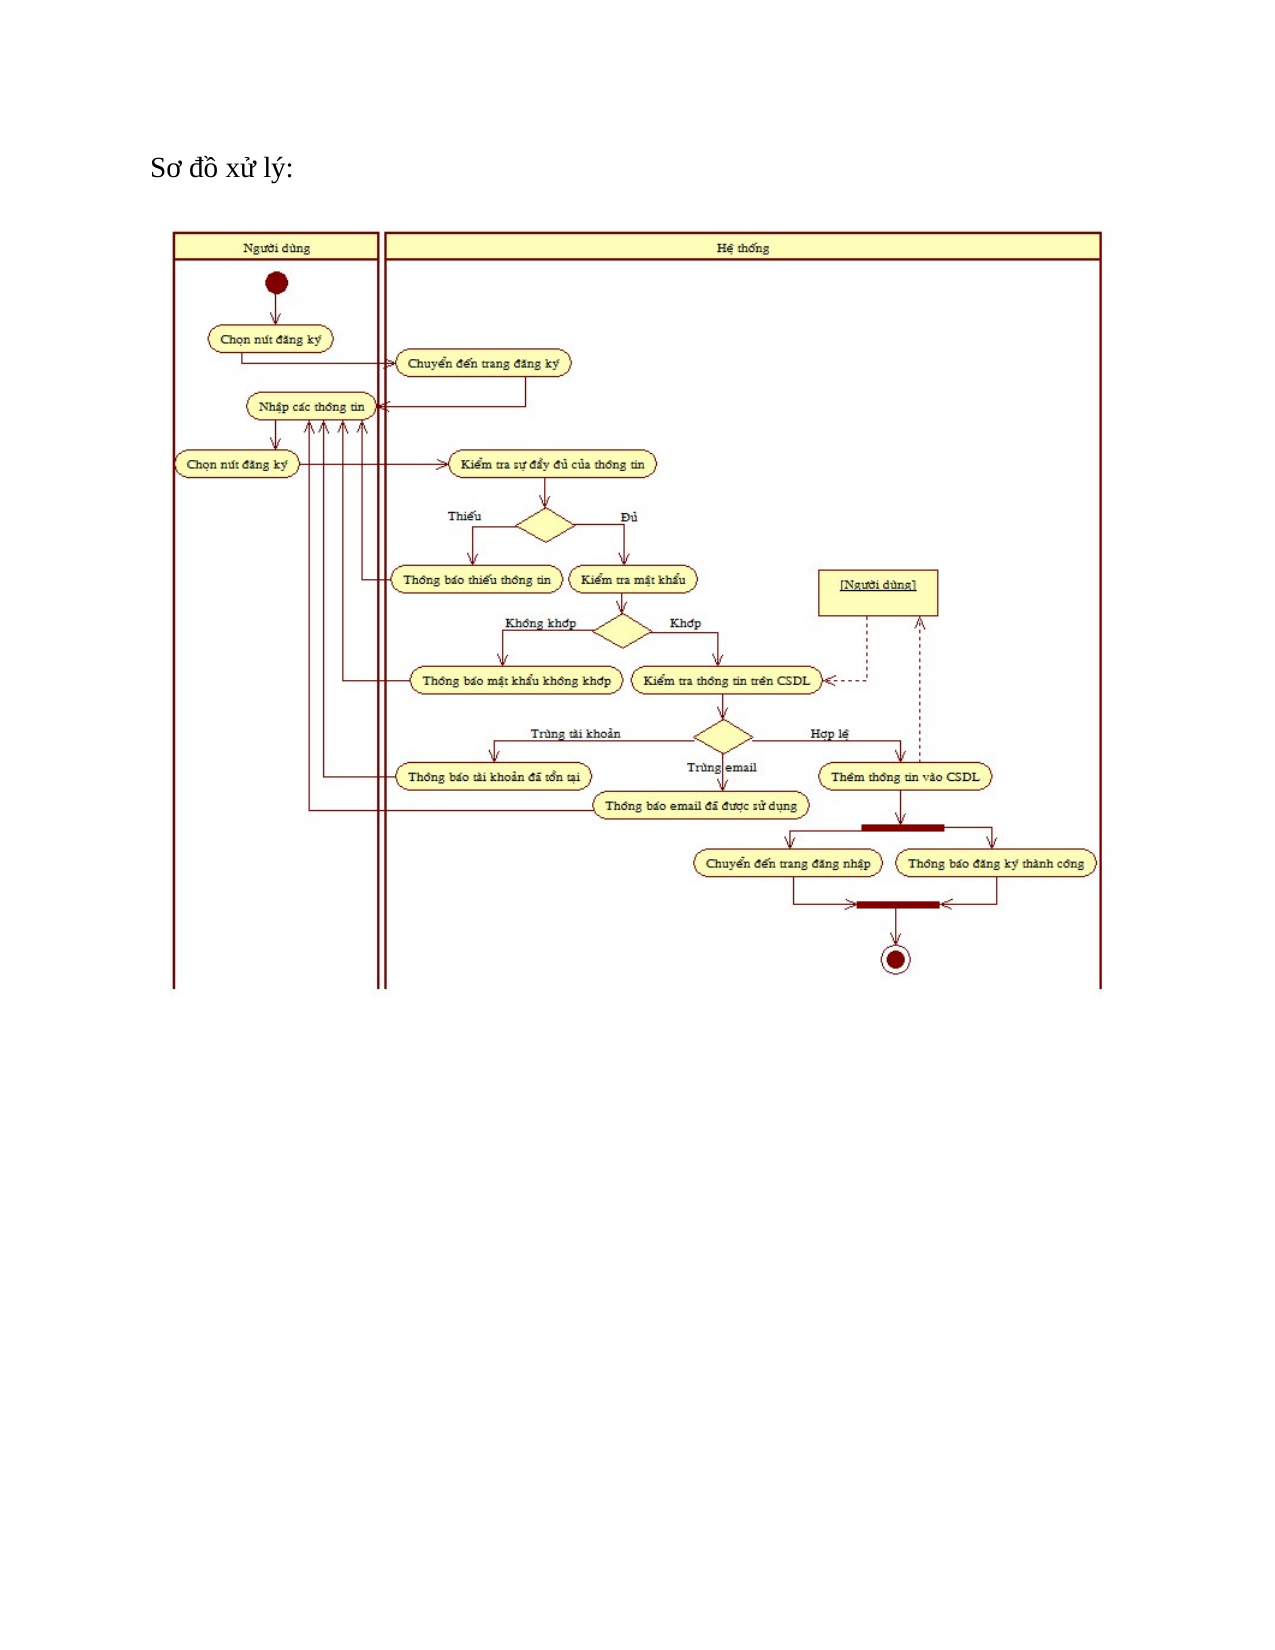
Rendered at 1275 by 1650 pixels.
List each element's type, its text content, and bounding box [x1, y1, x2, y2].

text Sơ đồ xử lý: [150, 150, 1125, 183]
picture [150, 209, 1125, 1012]
